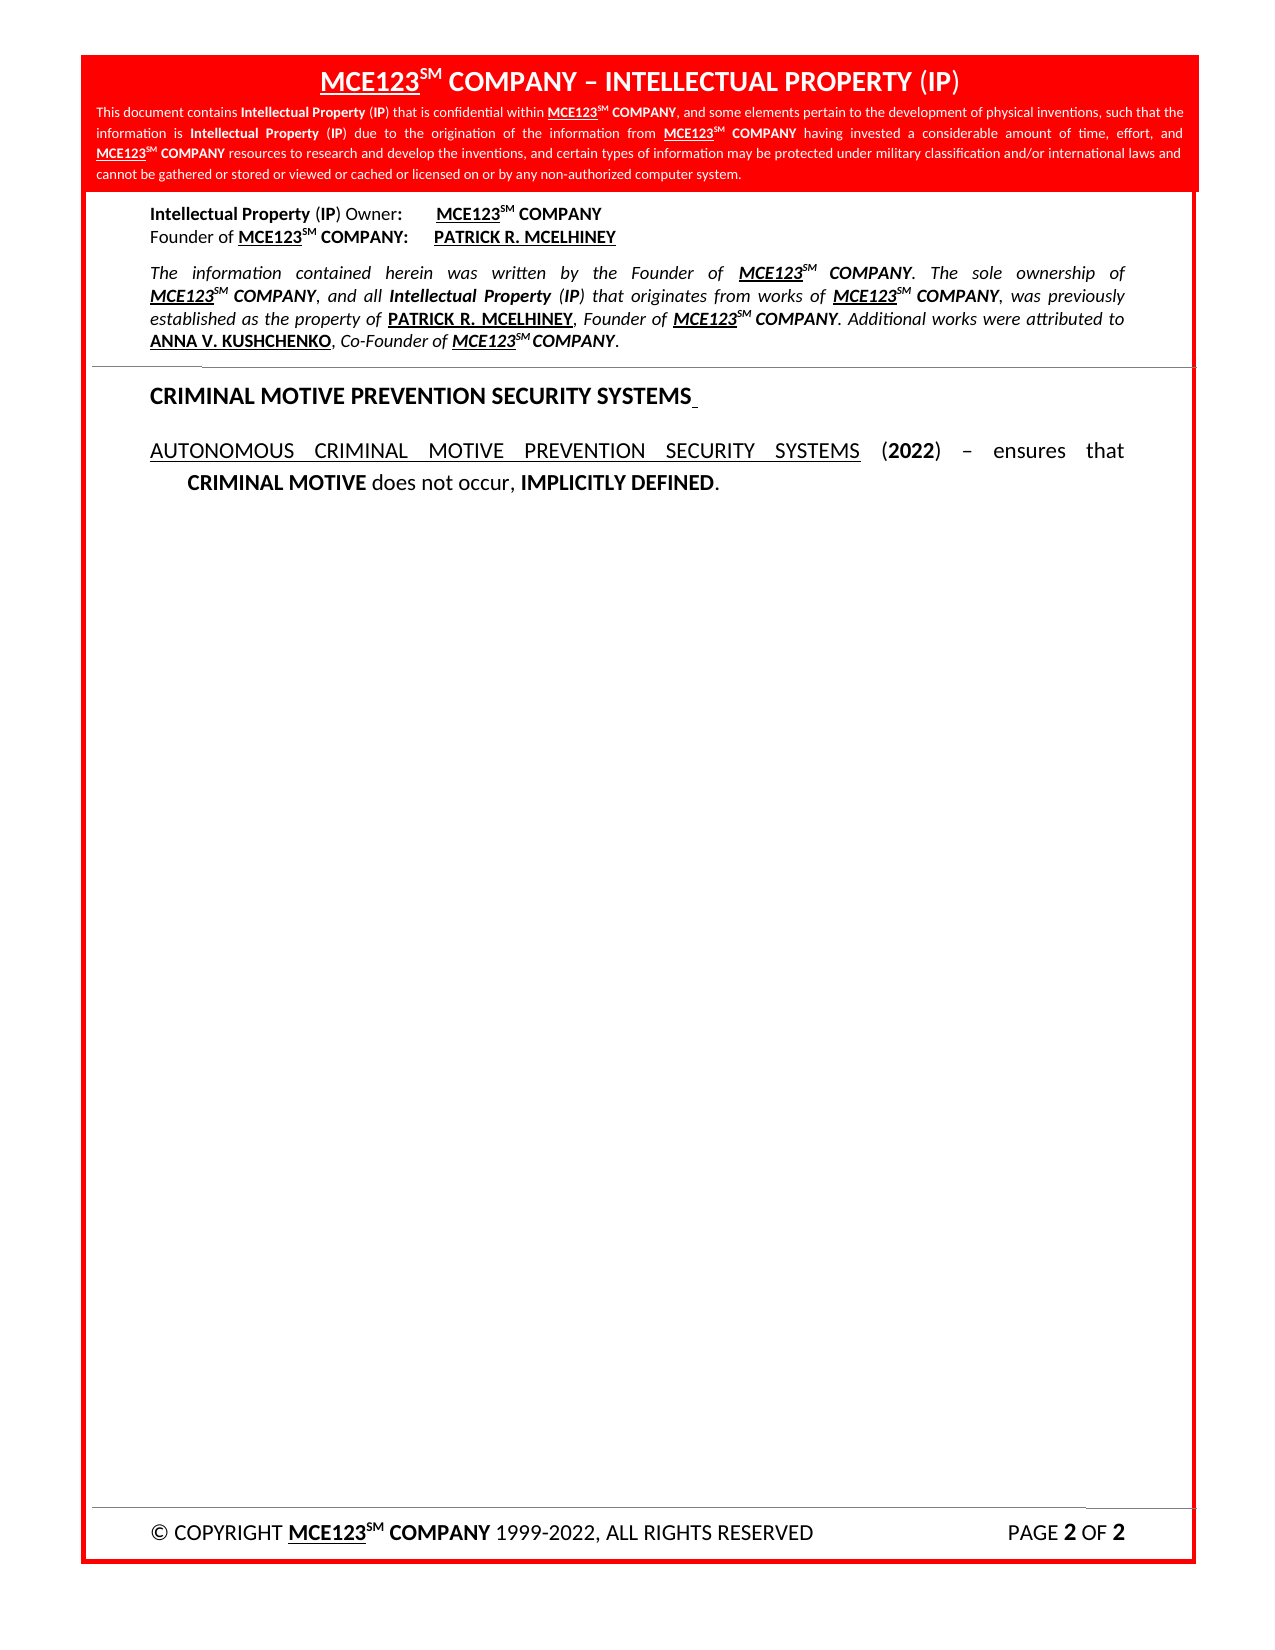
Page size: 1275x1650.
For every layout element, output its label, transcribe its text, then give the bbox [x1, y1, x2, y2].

text CRIMINAL MOTIVE PREVENTION SECURITY SYSTEMS [150, 381, 1125, 411]
text AUTONOMOUS CRIMINAL MOTIVE PREVENTION SECURITY SYSTEMS (2022) – ensures that CRIMINAL MOTIVE does not occur, IMPLICITLY DEFINED. [150, 436, 1125, 497]
